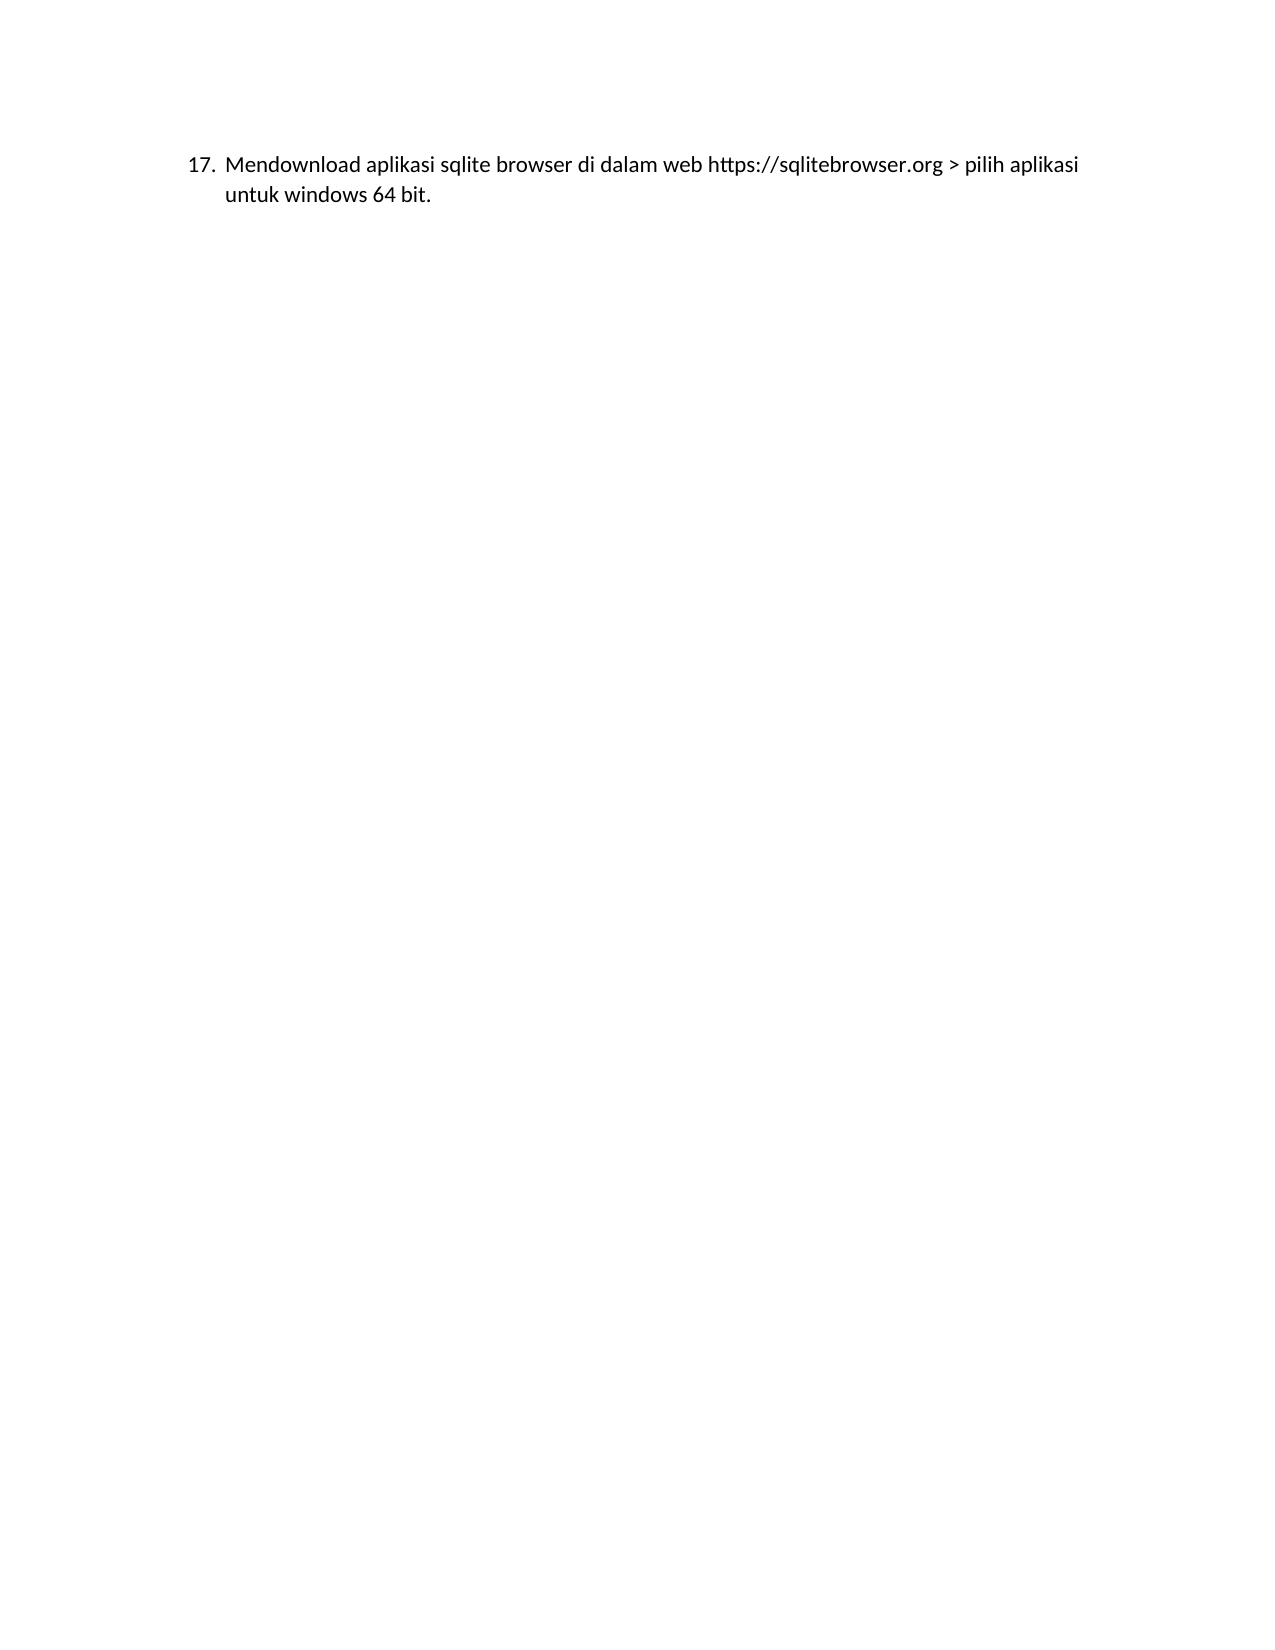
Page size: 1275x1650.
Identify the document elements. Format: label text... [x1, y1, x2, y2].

list Mendownload aplikasi sqlite browser di dalam web https://sqlitebrowser.org > pilih aplikasi untuk windows 64 bit. [187, 150, 1125, 208]
